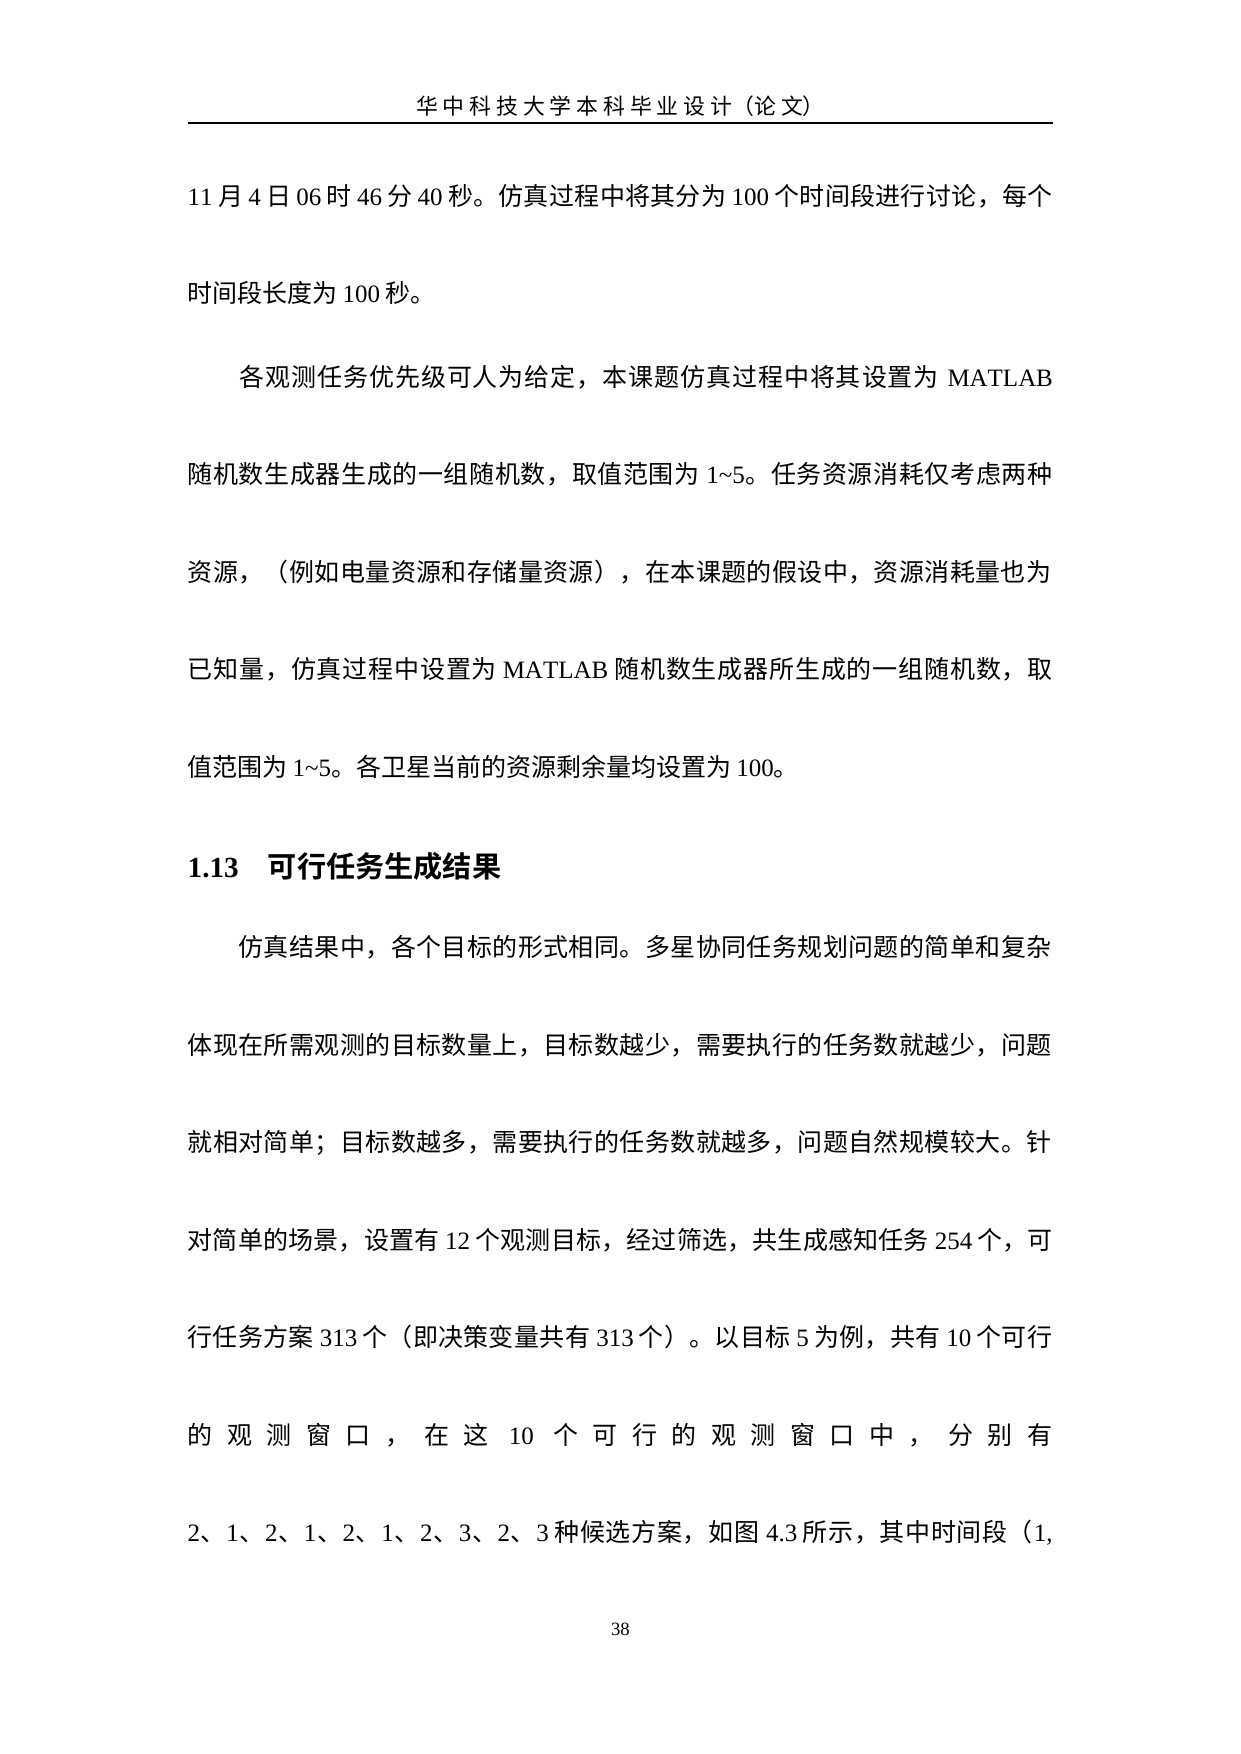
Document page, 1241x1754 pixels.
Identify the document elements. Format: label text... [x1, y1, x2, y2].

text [187, 913, 1053, 1563]
text 各观测任务优先级可人为给定，本课题仿真过程中将其设置为MATLAB随机数生成器生成的一组随机数，取值范围为1~5。任务资源消耗仅考虑两种资源，（例如电量资源和存储量资源），在本课题的假设中，资源消耗量也为已知量，仿真过程中设置为MATLAB随机数生成器所生成的一组随机数，取值范围为1~5。各卫星当前的资源剩余量均设置为100。 [187, 343, 1053, 798]
subtitle 可行任务生成结果 [187, 832, 1053, 897]
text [187, 162, 1053, 324]
